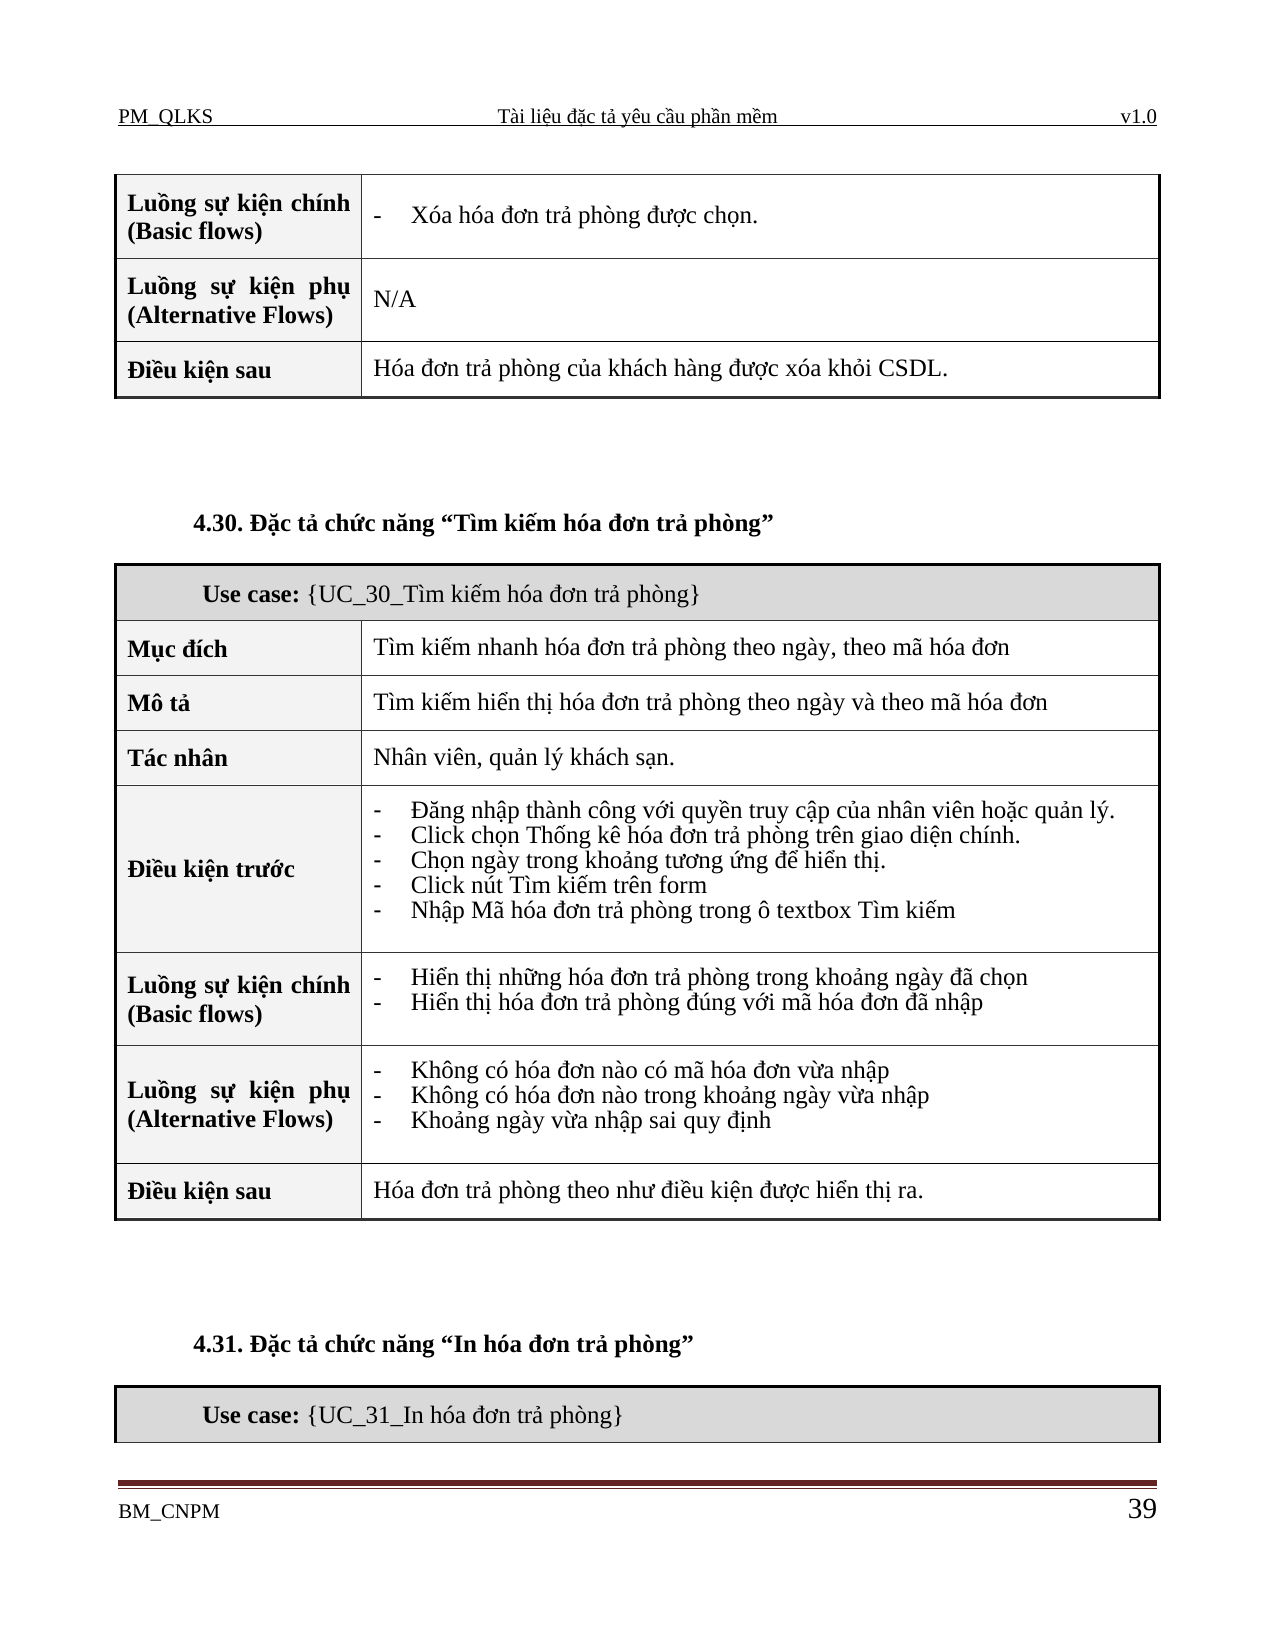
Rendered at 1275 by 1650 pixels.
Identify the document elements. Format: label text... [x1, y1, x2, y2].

table_cell Luồng sự kiện phụ (Alternative Flows) [117, 1046, 361, 1163]
table_cell Luồng sự kiện chính (Basic flows) [117, 175, 361, 258]
table_cell Mục đích [117, 621, 361, 675]
table_cell Xóa hóa đơn trả phòng được chọn. [362, 175, 1158, 258]
table_cell Tìm kiếm hiển thị hóa đơn trả phòng theo ngày và theo mã hóa đơn [362, 676, 1158, 730]
table_cell Hóa đơn trả phòng theo như điều kiện được hiển thị ra. [362, 1164, 1158, 1217]
table_cell Tác nhân [117, 731, 361, 784]
table_cell Luồng sự kiện chính (Basic flows) [117, 953, 361, 1045]
table_cell Tìm kiếm nhanh hóa đơn trả phòng theo ngày, theo mã hóa đơn [362, 621, 1158, 675]
table_cell Mô tả [117, 676, 361, 730]
subtitle 4.31. Đặc tả chức năng “In hóa đơn trả phòng” [118, 1329, 1157, 1358]
table_cell Đăng nhập thành công với quyền truy cập của nhân viên hoặc quản lý. Click chọn Thống kê hóa đơn trả phòng trên giao diện chính. Chọn ngày trong khoảng tương ứng để hiển thị. Click nút Tìm kiếm trên form Nhập Mã hóa đơn trả phòng trong ô textbox Tìm kiếm [362, 786, 1158, 952]
table_cell Điều kiện trước [117, 786, 361, 952]
table_cell Hóa đơn trả phòng của khách hàng được xóa khỏi CSDL. [362, 342, 1158, 396]
table_header Use case: {UC_30_Tìm kiếm hóa đơn trả phòng} [117, 566, 1158, 620]
table_cell N/A [362, 259, 1158, 341]
table_header Use case: {UC_31_In hóa đơn trả phòng} [117, 1388, 1158, 1442]
table_cell Điều kiện sau [117, 1164, 361, 1217]
table_cell Điều kiện sau [117, 342, 361, 396]
table_cell Luồng sự kiện phụ (Alternative Flows) [117, 259, 361, 341]
subtitle 4.30. Đặc tả chức năng “Tìm kiếm hóa đơn trả phòng” [118, 508, 1157, 536]
table_cell Nhân viên, quản lý khách sạn. [362, 731, 1158, 784]
table_cell Không có hóa đơn nào có mã hóa đơn vừa nhập Không có hóa đơn nào trong khoảng ngày vừa nhập Khoảng ngày vừa nhập sai quy định [362, 1046, 1158, 1163]
table_cell Hiển thị những hóa đơn trả phòng trong khoảng ngày đã chọn Hiển thị hóa đơn trả phòng đúng với mã hóa đơn đã nhập [362, 953, 1158, 1045]
